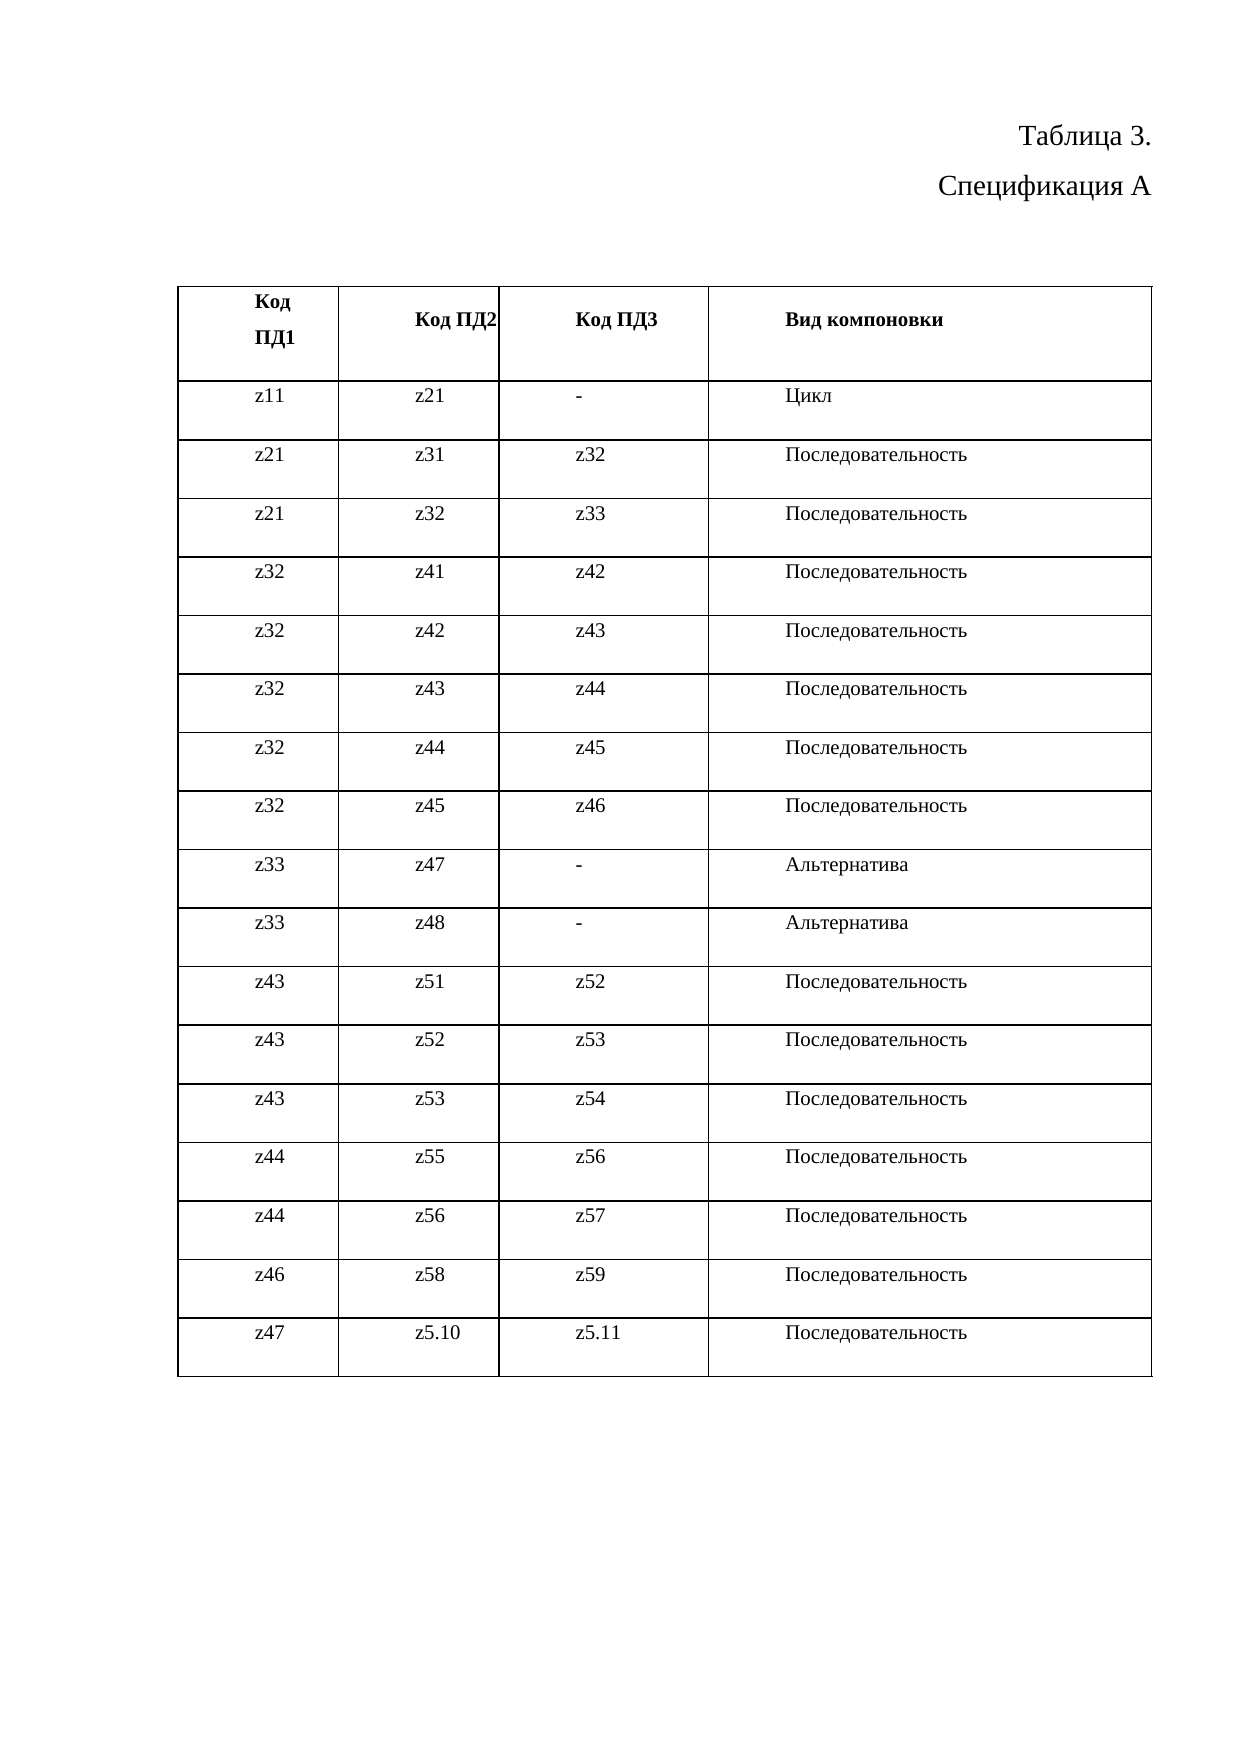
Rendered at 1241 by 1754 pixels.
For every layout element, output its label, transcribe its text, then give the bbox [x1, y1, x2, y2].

table_cell z44 [179, 1143, 338, 1200]
table_cell Последовательность [709, 733, 1151, 790]
table_header Вид компоновки [709, 287, 1151, 380]
table_cell - [500, 382, 708, 439]
table_cell - [500, 850, 708, 907]
table_cell z43 [179, 1026, 338, 1083]
table_cell z32 [500, 441, 708, 497]
table_header Код ПД2 [339, 287, 498, 380]
table_cell Последовательность [709, 1026, 1151, 1083]
table_cell z21 [339, 382, 498, 439]
table_cell z44 [339, 733, 498, 790]
table_cell Последовательность [709, 499, 1151, 556]
table_cell z52 [500, 967, 708, 1024]
table_cell z59 [500, 1260, 708, 1317]
table_cell Последовательность [709, 1202, 1151, 1258]
table_cell z44 [500, 675, 708, 732]
table_cell z32 [179, 792, 338, 849]
table_cell z57 [500, 1202, 708, 1258]
table_cell z32 [179, 733, 338, 790]
table_cell z21 [179, 499, 338, 556]
table_cell z43 [500, 616, 708, 673]
table_cell - [500, 909, 708, 966]
table_header Код ПД3 [500, 287, 708, 380]
table_cell z43 [179, 967, 338, 1024]
table_cell z44 [179, 1202, 338, 1258]
table_cell z32 [179, 558, 338, 614]
table_cell Последовательность [709, 967, 1151, 1024]
list Таблица 3. [177, 118, 1152, 152]
table_cell z52 [339, 1026, 498, 1083]
table_cell Последовательность [709, 1143, 1151, 1200]
table_cell z45 [500, 733, 708, 790]
table_cell Цикл [709, 382, 1151, 439]
table_cell Последовательность [709, 616, 1151, 673]
table_cell z33 [500, 499, 708, 556]
table_cell Последовательность [709, 1319, 1151, 1376]
table_cell z31 [339, 441, 498, 497]
table_cell z46 [500, 792, 708, 849]
table_cell Последовательность [709, 558, 1151, 614]
table_cell Альтернатива [709, 850, 1151, 907]
table_cell Последовательность [709, 1085, 1151, 1141]
table_cell z53 [339, 1085, 498, 1141]
table_cell z21 [179, 441, 338, 497]
table_cell Последовательность [709, 1260, 1151, 1317]
table_cell z51 [339, 967, 498, 1024]
table_cell z11 [179, 382, 338, 439]
table_cell z43 [179, 1085, 338, 1141]
table_cell z42 [339, 616, 498, 673]
table_cell z47 [339, 850, 498, 907]
table_cell Последовательность [709, 792, 1151, 849]
table_cell z56 [339, 1202, 498, 1258]
table_cell z32 [179, 675, 338, 732]
table_header Код ПД1 [179, 287, 338, 380]
table_cell z47 [179, 1319, 338, 1376]
list Спецификация А [177, 168, 1152, 202]
table_cell z42 [500, 558, 708, 614]
table_cell Альтернатива [709, 909, 1151, 966]
table_cell z46 [179, 1260, 338, 1317]
table_cell z55 [339, 1143, 498, 1200]
table_cell Последовательность [709, 441, 1151, 497]
table_cell z56 [500, 1143, 708, 1200]
table_cell z54 [500, 1085, 708, 1141]
table_cell Последовательность [709, 675, 1151, 732]
table_cell z32 [179, 616, 338, 673]
table_cell z41 [339, 558, 498, 614]
table_cell z33 [179, 909, 338, 966]
table_cell z53 [500, 1026, 708, 1083]
table_cell z32 [339, 499, 498, 556]
table_cell z45 [339, 792, 498, 849]
table_cell z43 [339, 675, 498, 732]
table_cell z5.10 [339, 1319, 498, 1376]
table_cell z33 [179, 850, 338, 907]
table_cell z58 [339, 1260, 498, 1317]
table_cell z5.11 [500, 1319, 708, 1376]
table_cell z48 [339, 909, 498, 966]
